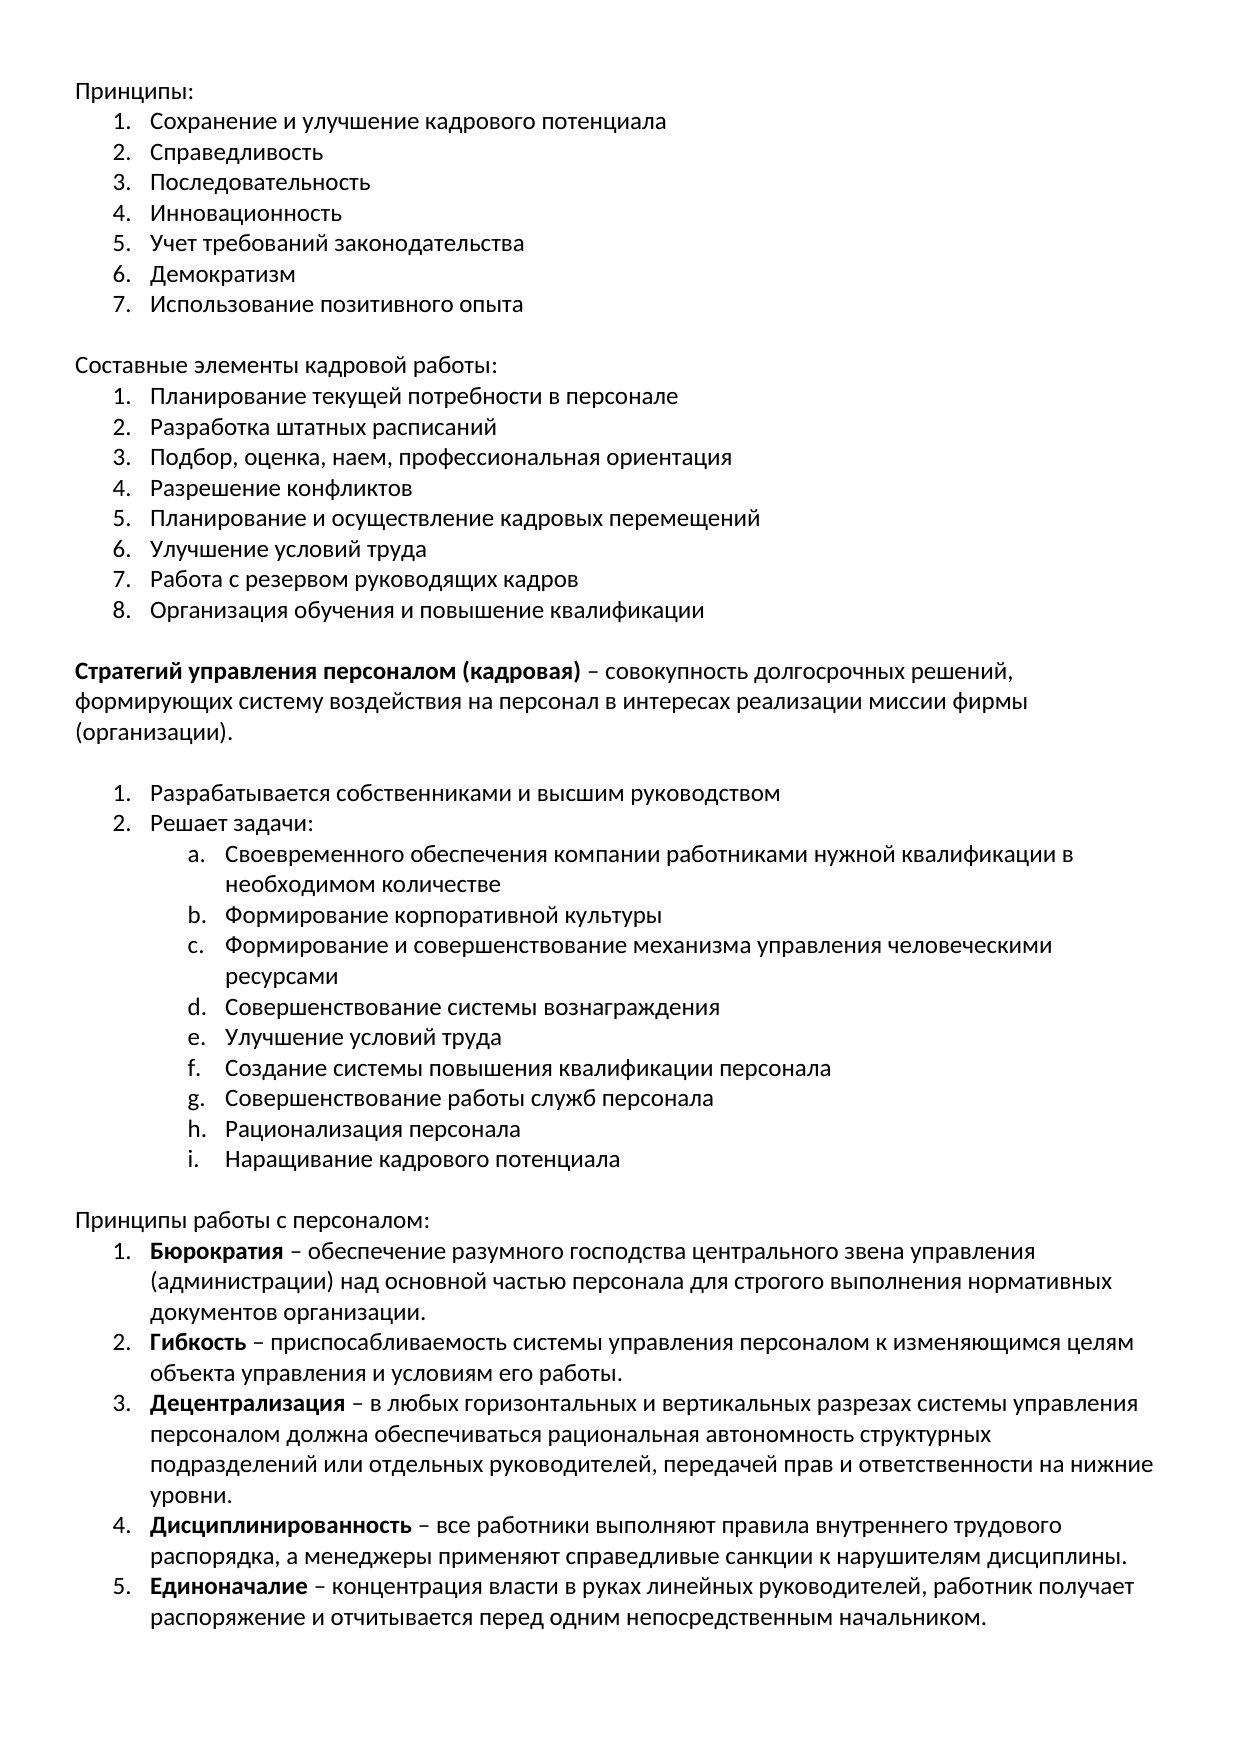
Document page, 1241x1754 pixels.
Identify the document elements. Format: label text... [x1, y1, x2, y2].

list Учет требований законодательства [112, 228, 1165, 258]
list Единоначалие – концентрация власти в руках линейных руководителей, работник получает распоряжение и отчитывается перед одним непосредственным начальником. [112, 1571, 1165, 1632]
text Стратегий управления персоналом (кадровая) – совокупность долгосрочных решений, формирующих систему воздействия на персонал в интересах реализации миссии фирмы (организации). [75, 655, 1165, 746]
text Принципы работы с персоналом: [75, 1204, 1165, 1235]
list Разрешение конфликтов [112, 472, 1165, 502]
list Использование позитивного опыта [112, 289, 1165, 319]
list Планирование текущей потребности в персонале [112, 380, 1165, 411]
list Справедливость [112, 136, 1165, 167]
list Организация обучения и повышение квалификации [112, 594, 1165, 624]
list Разработка штатных расписаний [112, 411, 1165, 441]
list Подбор, оценка, наем, профессиональная ориентация [112, 441, 1165, 472]
list Гибкость – приспосабливаемость системы управления персоналом к изменяющимся целям объекта управления и условиям его работы. [112, 1326, 1165, 1387]
list Инновационность [112, 197, 1165, 228]
list Бюрократия – обеспечение разумного господства центрального звена управления (администрации) над основной частью персонала для строгого выполнения нормативных документов организации. [112, 1235, 1165, 1326]
list Наращивание кадрового потенциала [187, 1143, 1165, 1174]
list Формирование и совершенствование механизма управления человеческими ресурсами [187, 929, 1165, 991]
list Дисциплинированность – все работники выполняют правила внутреннего трудового распорядка, а менеджеры применяют справедливые санкции к нарушителям дисциплины. [112, 1509, 1165, 1571]
list Создание системы повышения квалификации персонала [187, 1052, 1165, 1082]
list Решает задачи: [112, 807, 1165, 838]
list Децентрализация – в любых горизонтальных и вертикальных разрезах системы управления персоналом должна обеспечиваться рациональная автономность структурных подразделений или отдельных руководителей, передачей прав и ответственности на нижние уровни. [112, 1387, 1165, 1509]
list Улучшение условий труда [187, 1021, 1165, 1052]
text Принципы: [75, 75, 1165, 106]
text Составные элементы кадровой работы: [75, 350, 1165, 380]
list Работа с резервом руководящих кадров [112, 563, 1165, 594]
list Планирование и осуществление кадровых перемещений [112, 502, 1165, 533]
list Формирование корпоративной культуры [187, 899, 1165, 929]
list Совершенствование системы вознаграждения [187, 991, 1165, 1021]
list Разрабатывается собственниками и высшим руководством [112, 777, 1165, 807]
list Рационализация персонала [187, 1113, 1165, 1143]
list Улучшение условий труда [112, 533, 1165, 563]
list Сохранение и улучшение кадрового потенциала [112, 106, 1165, 136]
list Демократизм [112, 258, 1165, 289]
list Совершенствование работы служб персонала [187, 1082, 1165, 1113]
list Последовательность [112, 167, 1165, 197]
list Своевременного обеспечения компании работниками нужной квалификации в необходимом количестве [187, 838, 1165, 899]
